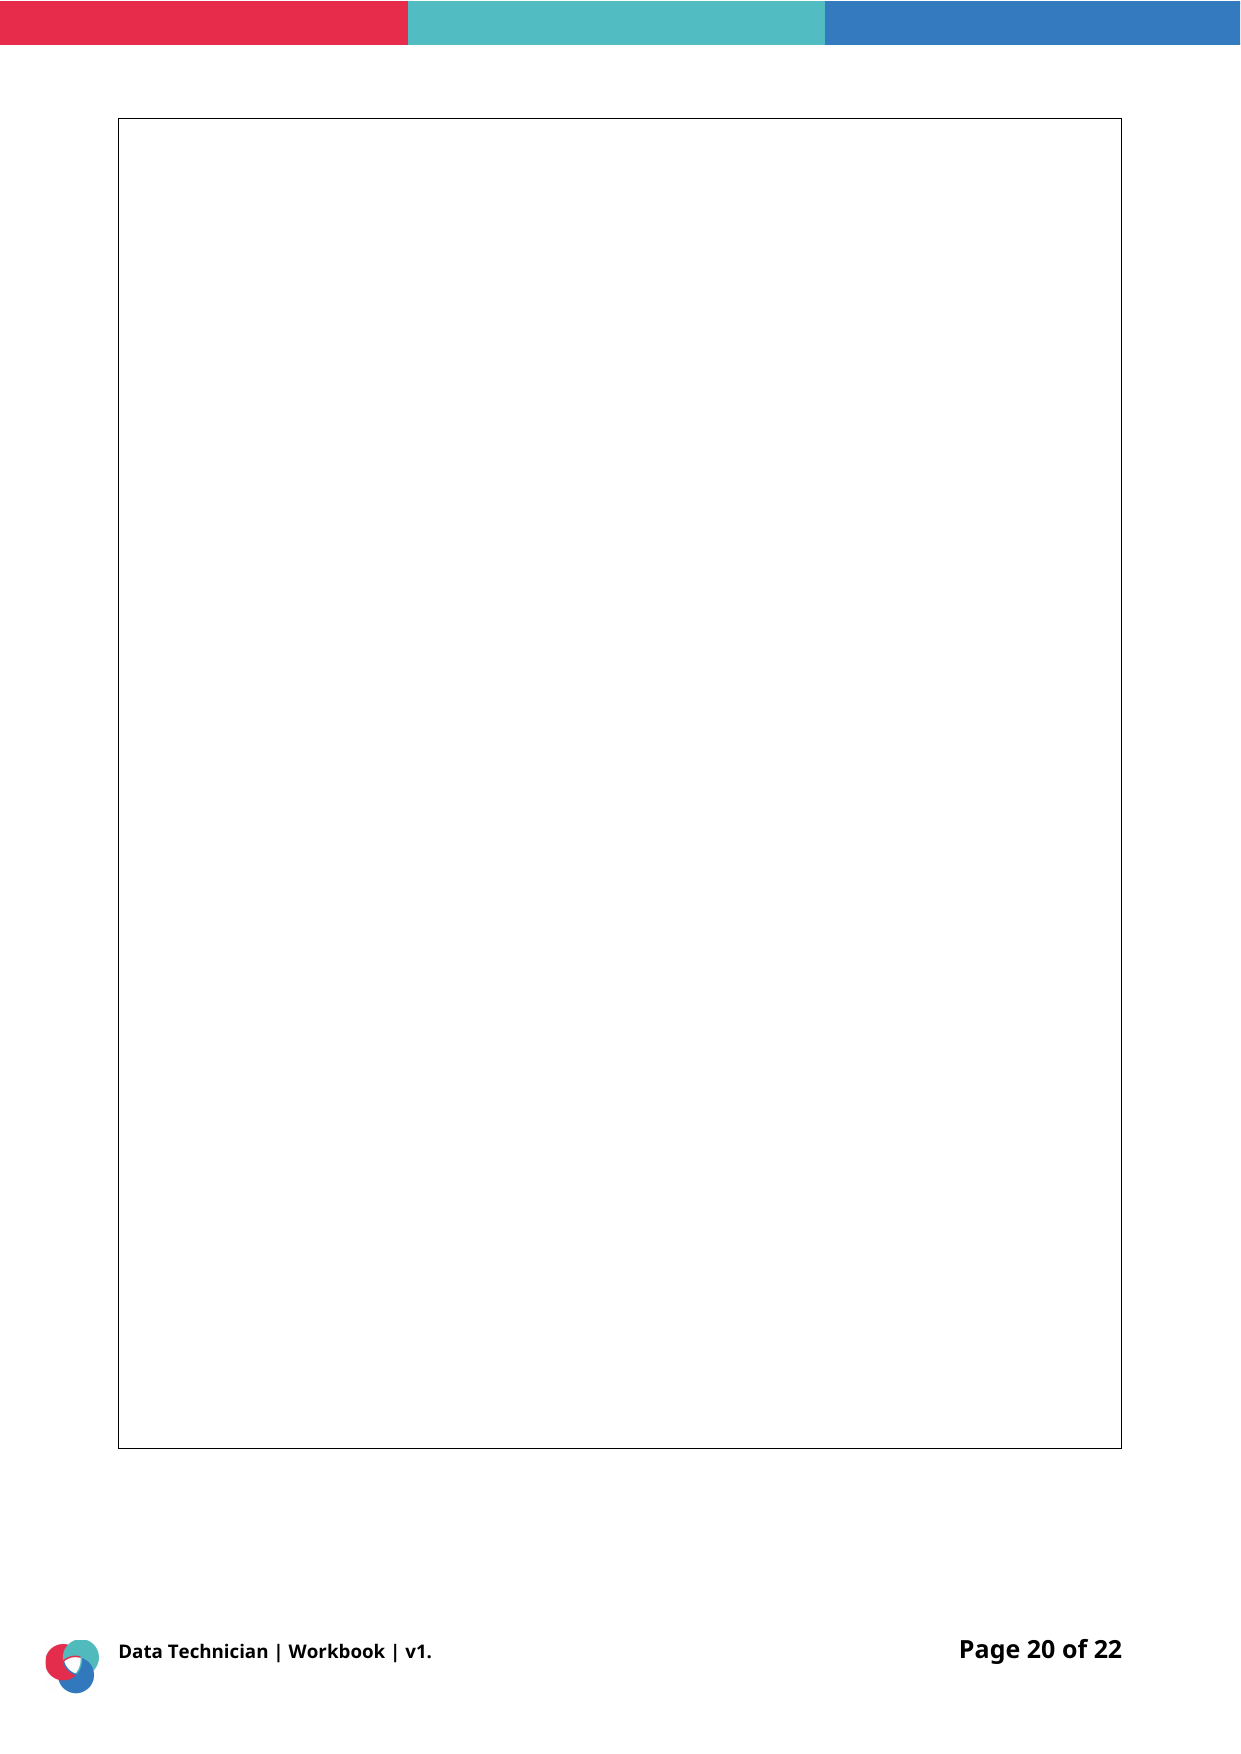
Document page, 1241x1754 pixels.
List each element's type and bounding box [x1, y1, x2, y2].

table_header [119, 119, 1121, 1448]
picture [45, 1640, 100, 1694]
